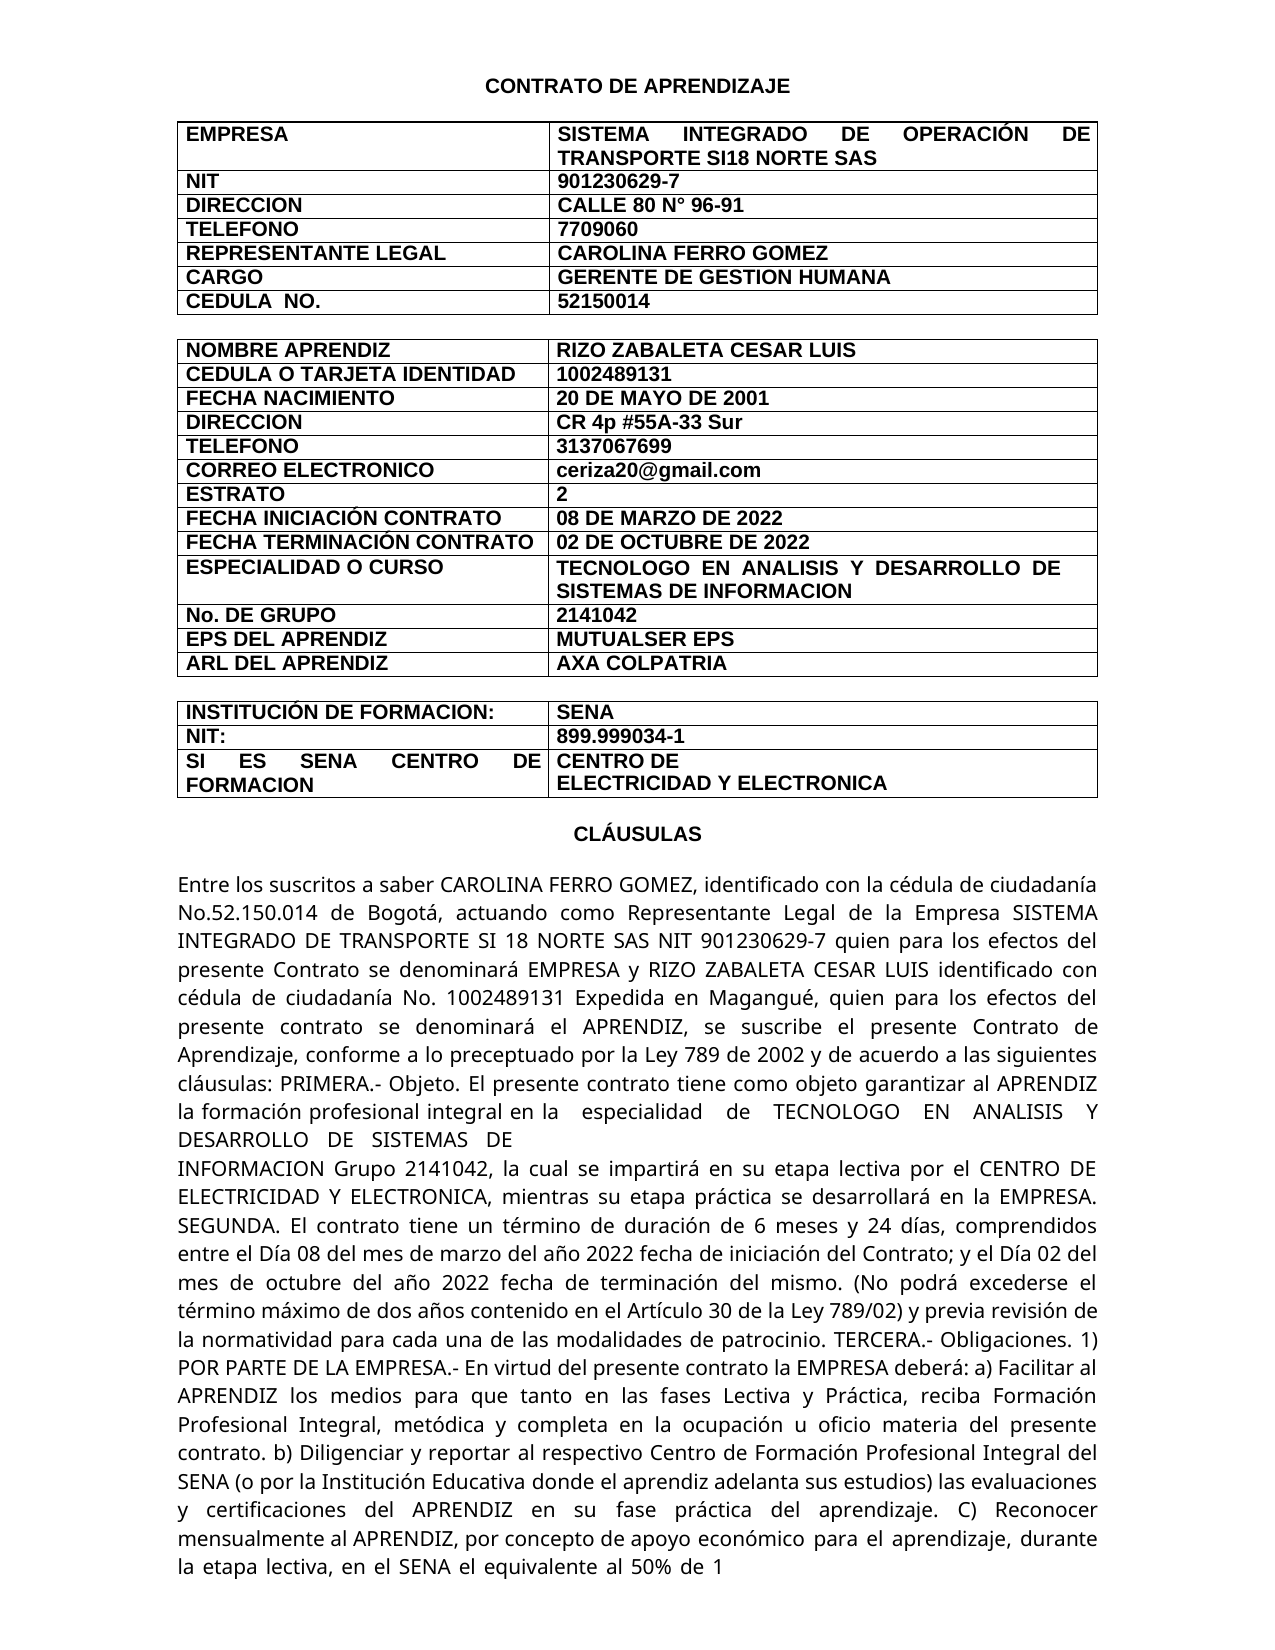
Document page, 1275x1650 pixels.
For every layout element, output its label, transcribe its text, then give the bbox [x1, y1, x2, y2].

table_cell GERENTE DE GESTION HUMANA [550, 267, 1097, 290]
table_cell 901230629-7 [550, 171, 1097, 194]
table_cell CEDULA O TARJETA IDENTIDAD [178, 364, 548, 387]
table_cell 2 [549, 484, 1097, 507]
text Entre los suscritos a saber CAROLINA FERRO GOMEZ, identificado con la cédula de ciudadanía No.52.150.014 de Bogotá, actuando como Representante Legal de la Empresa SISTEMA INTEGRADO DE TRANSPORTE SI 18 NORTE SAS NIT 901230629-7 quien para los efectos del presente Contrato se denominará EMPRESA y RIZO ZABALETA CESAR LUIS identificado con cédula de ciudadanía No. 1002489131 Expedida en Magangué, quien para los efectos del presente contrato se denominará el APRENDIZ, se suscribe el presente Contrato de Aprendizaje, conforme a lo preceptuado por la Ley 789 de 2002 y de acuerdo a las siguientes cláusulas: PRIMERA.- Objeto. El presente contrato tiene como objeto garantizar al APRENDIZ la formación profesional integral en la especialidad de TECNOLOGO EN ANALISIS Y DESARROLLO DE SISTEMAS DE [177, 870, 1098, 1154]
table_cell FECHA TERMINACIÓN CONTRATO [178, 532, 548, 555]
table_cell AXA COLPATRIA [549, 653, 1097, 676]
table_header EMPRESA [178, 123, 549, 170]
table_cell MUTUALSER EPS [549, 629, 1097, 652]
table_cell No. DE GRUPO [178, 605, 548, 628]
table_cell 899.999034-1 [549, 726, 1097, 748]
table_cell 20 DE MAYO DE 2001 [549, 388, 1097, 411]
table_cell CORREO ELECTRONICO [178, 460, 548, 483]
table_header INSTITUCIÓN DE FORMACION: [178, 702, 548, 724]
table_cell 3137067699 [549, 436, 1097, 459]
table_header SENA [549, 702, 1097, 724]
table_header NOMBRE APRENDIZ [178, 340, 548, 363]
table_cell ESPECIALIDAD O CURSO [178, 556, 548, 604]
table_cell TELEFONO [178, 436, 548, 459]
table_cell SI ES SENA CENTRO DE FORMACION [178, 750, 548, 797]
table_cell 08 DE MARZO DE 2022 [549, 508, 1097, 531]
table_cell DIRECCION [178, 412, 548, 435]
table_cell CARGO [178, 267, 549, 290]
text INFORMACION Grupo 2141042, la cual se impartirá en su etapa lectiva por el CENTRO DE ELECTRICIDAD Y ELECTRONICA, mientras su etapa práctica se desarrollará en la EMPRESA. SEGUNDA. El contrato tiene un término de duración de 6 meses y 24 días, comprendidos entre el Día 08 del mes de marzo del año 2022 fecha de iniciación del Contrato; y el Día 02 del mes de octubre del año 2022 fecha de terminación del mismo. (No podrá excederse el término máximo de dos años contenido en el Artículo 30 de la Ley 789/02) y previa revisión de la normatividad para cada una de las modalidades de patrocinio. TERCERA.- Obligaciones. 1) POR PARTE DE LA EMPRESA.- En virtud del presente contrato la EMPRESA deberá: a) Facilitar al APRENDIZ los medios para que tanto en las fases Lectiva y Práctica, reciba Formación Profesional Integral, metódica y completa en la ocupación u oficio materia del presente contrato. b) Diligenciar y reportar al respectivo Centro de Formación Profesional Integral del SENA (o por la Institución Educativa donde el aprendiz adelanta sus estudios) las evaluaciones y certificaciones del APRENDIZ en su fase práctica del aprendizaje. C) Reconocer mensualmente al APRENDIZ, por concepto de apoyo económico para el aprendizaje, durante la etapa lectiva, en el SENA el equivalente al 50% de 1 [177, 1154, 1098, 1581]
table_cell DIRECCION [178, 195, 549, 218]
table_cell REPRESENTANTE LEGAL [178, 243, 549, 266]
subtitle CONTRATO DE APRENDIZAJE [483, 73, 792, 97]
table_cell ARL DEL APRENDIZ [178, 653, 548, 676]
table_cell 7709060 [550, 219, 1097, 242]
table_cell FECHA INICIACIÓN CONTRATO [178, 508, 548, 531]
table_cell ceriza20@gmail.com [549, 460, 1097, 483]
table_cell TECNOLOGO EN ANALISIS Y DESARROLLO DE SISTEMAS DE INFORMACION [549, 556, 1097, 604]
table_cell ESTRATO [178, 484, 548, 507]
table_cell NIT: [178, 726, 548, 748]
table_cell 52150014 [550, 291, 1097, 314]
table_header RIZO ZABALETA CESAR LUIS [549, 340, 1097, 363]
table_cell CR 4p #55A-33 Sur [549, 412, 1097, 435]
table_cell CENTRO DE ELECTRICIDAD Y ELECTRONICA [549, 750, 1097, 797]
table_header SISTEMA INTEGRADO DE OPERACIÓN DE TRANSPORTE SI18 NORTE SAS [550, 123, 1097, 170]
table_cell CALLE 80 N° 96-91 [550, 195, 1097, 218]
table_cell TELEFONO [178, 219, 549, 242]
table_cell FECHA NACIMIENTO [178, 388, 548, 411]
table_cell EPS DEL APRENDIZ [178, 629, 548, 652]
table_cell NIT [178, 171, 549, 194]
text CLÁUSULAS [483, 822, 792, 846]
table_cell CAROLINA FERRO GOMEZ [550, 243, 1097, 266]
table_cell 02 DE OCTUBRE DE 2022 [549, 532, 1097, 555]
table_cell CEDULA NO. [178, 291, 549, 314]
table_cell 1002489131 [549, 364, 1097, 387]
table_cell 2141042 [549, 605, 1097, 628]
